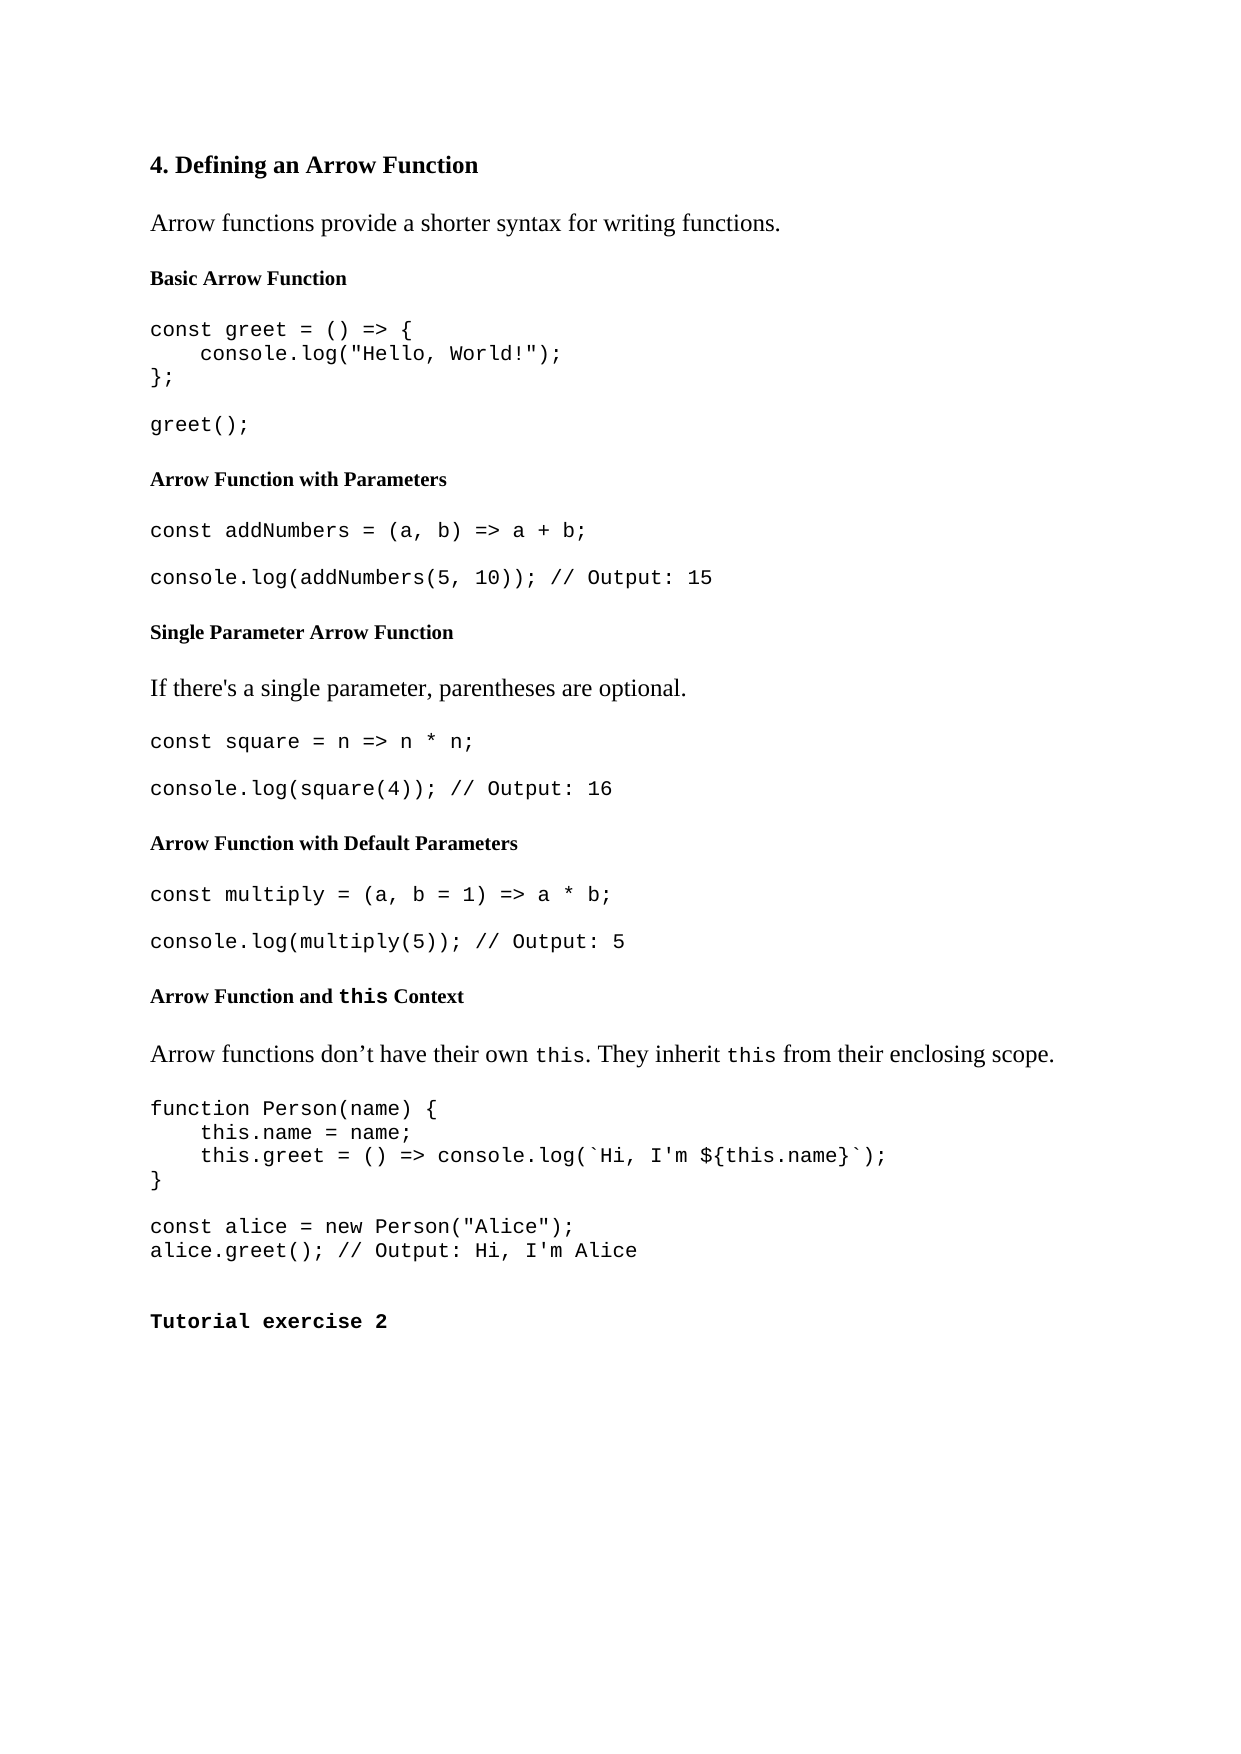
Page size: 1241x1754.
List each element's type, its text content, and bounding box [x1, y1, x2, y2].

text console.log(addNumbers(5, 10)); // Output: 15 [150, 567, 1090, 591]
text const addNumbers = (a, b) => a + b; [150, 520, 1090, 543]
text alice.greet(); // Output: Hi, I'm Alice [150, 1240, 1090, 1263]
text this.name = name; [150, 1122, 1090, 1145]
text this.greet = () => console.log(`Hi, I'm ${this.name}`); [150, 1145, 1090, 1169]
text }; [150, 366, 1090, 390]
text console.log(square(4)); // Output: 16 [150, 778, 1090, 802]
text Arrow Function with Parameters [150, 466, 1090, 491]
text Arrow Function and this Context [150, 984, 1090, 1010]
text 4. Defining an Arrow Function [150, 150, 1090, 179]
text const square = n => n * n; [150, 731, 1090, 754]
text Tutorial exercise 2 [150, 1311, 1090, 1334]
text Arrow Function with Default Parameters [150, 831, 1090, 855]
text greet(); [150, 414, 1090, 437]
text console.log(multiply(5)); // Output: 5 [150, 932, 1090, 955]
text const greet = () => { [150, 319, 1090, 343]
text const multiply = (a, b = 1) => a * b; [150, 884, 1090, 908]
text const alice = new Person("Alice"); [150, 1216, 1090, 1240]
text Basic Arrow Function [150, 266, 1090, 290]
text console.log("Hello, World!"); [150, 343, 1090, 366]
text Arrow functions provide a shorter syntax for writing functions. [150, 208, 1090, 237]
text Single Parameter Arrow Function [150, 620, 1090, 644]
text function Person(name) { [150, 1098, 1090, 1122]
text If there's a single parameter, parentheses are optional. [150, 673, 1090, 702]
text Arrow functions don’t have their own this. They inherit this from their enclosing scope. [150, 1039, 1090, 1069]
text } [150, 1169, 1090, 1193]
